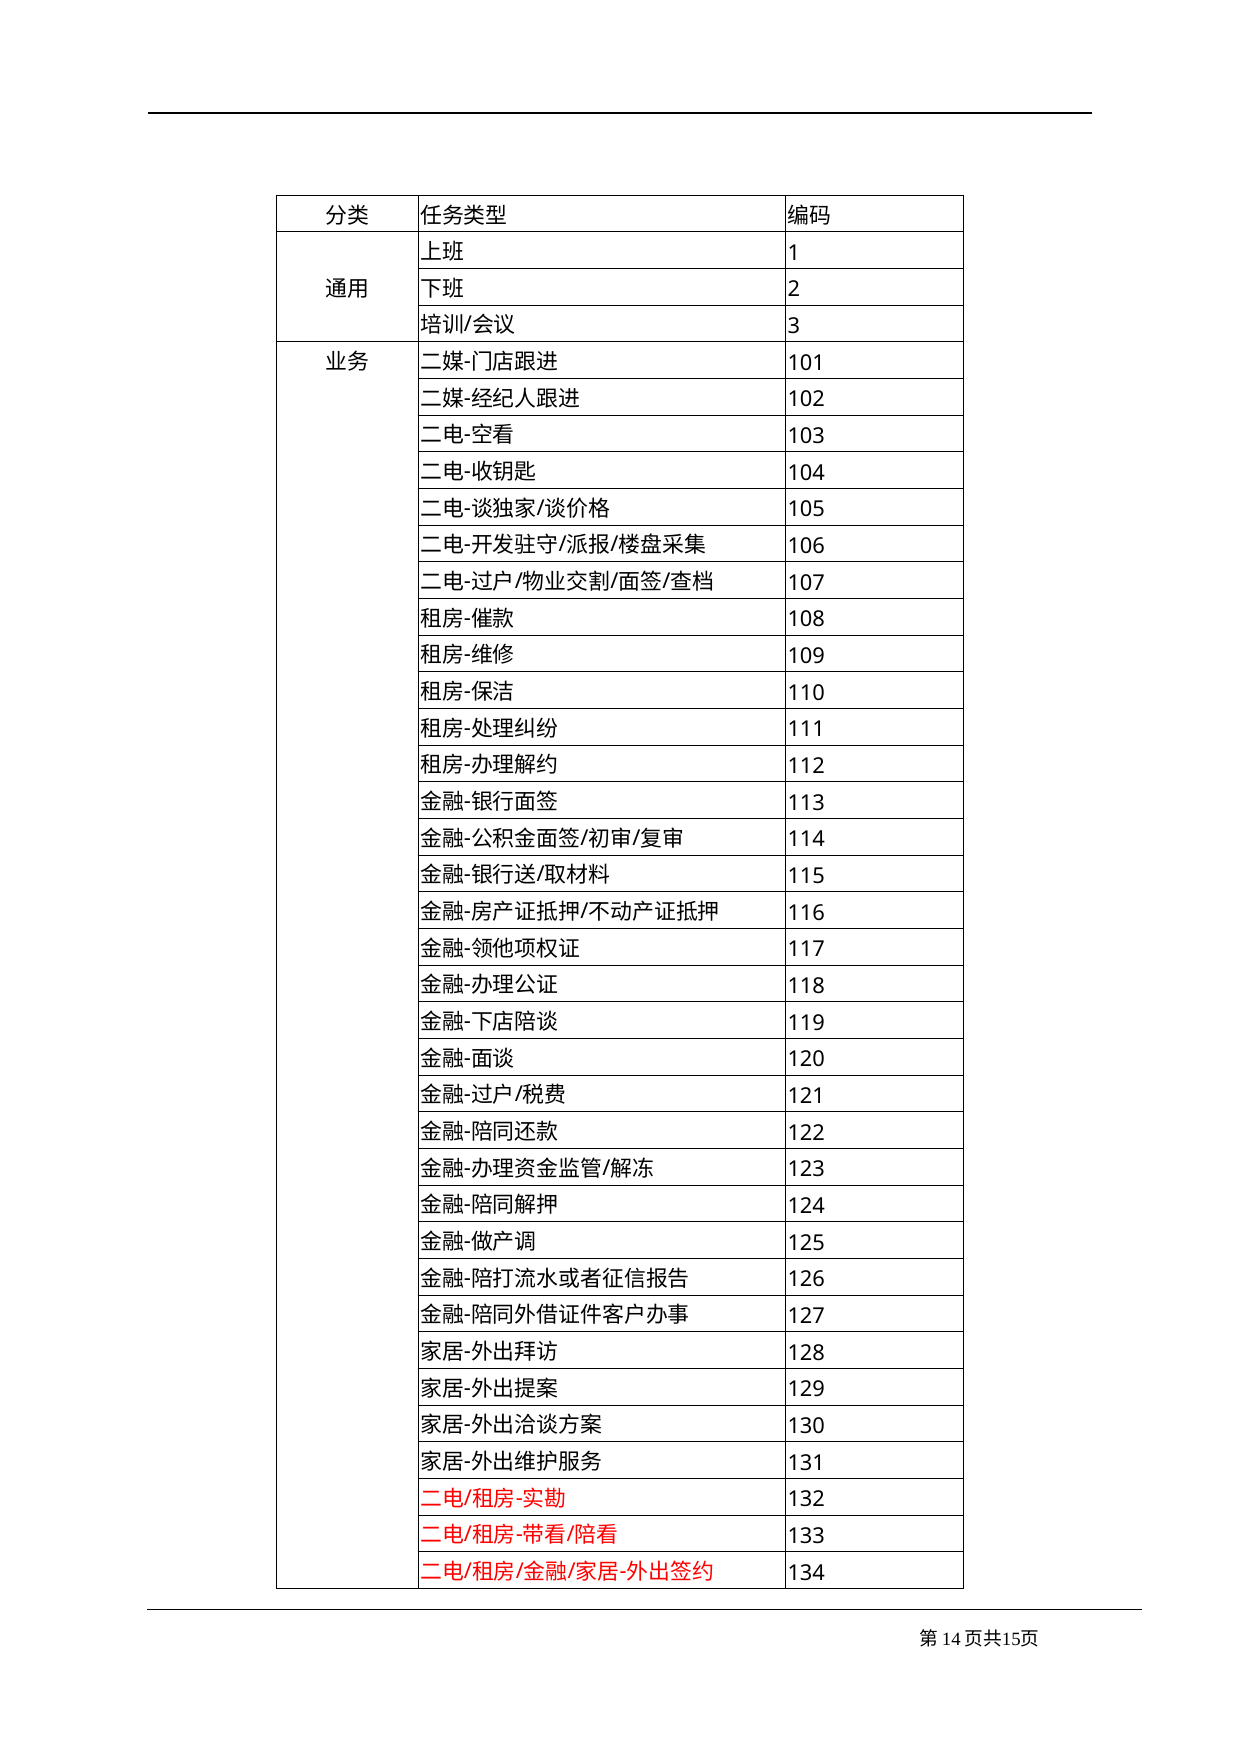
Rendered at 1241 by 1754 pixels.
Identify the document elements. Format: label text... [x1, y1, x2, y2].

table_cell 金融-过户/税费 [419, 1076, 785, 1111]
table_cell 133 [786, 1516, 963, 1551]
table_cell 二媒-门店跟进 [419, 342, 785, 378]
table_cell 二电-过户/物业交割/面签/查档 [419, 562, 785, 598]
table_cell 112 [786, 746, 963, 781]
table_cell 家居-外出维护服务 [419, 1442, 785, 1478]
table_cell 二电/租房-带看/陪看 [419, 1516, 785, 1551]
table_cell 金融-下店陪谈 [419, 1002, 785, 1038]
table_cell 上班 [419, 232, 785, 268]
table_cell 金融-领他项权证 [419, 929, 785, 964]
table_cell 111 [786, 709, 963, 744]
table_cell 101 [786, 342, 963, 378]
table_header 编码 [786, 196, 963, 231]
table_cell 119 [786, 1002, 963, 1038]
table_cell 2 [786, 269, 963, 304]
table_cell 105 [786, 489, 963, 524]
table_cell 金融-陪同还款 [419, 1112, 785, 1148]
table_cell 114 [786, 819, 963, 854]
table_cell 二电-谈独家/谈价格 [419, 489, 785, 524]
table_cell 金融-办理资金监管/解冻 [419, 1149, 785, 1184]
table_cell 120 [786, 1039, 963, 1074]
table_cell 租房-催款 [419, 599, 785, 634]
table_cell 116 [786, 892, 963, 928]
table_cell 110 [786, 672, 963, 708]
table_cell 金融-面谈 [419, 1039, 785, 1074]
table_cell 家居-外出洽谈方案 [419, 1406, 785, 1441]
table_cell 通用 [277, 232, 418, 341]
table_cell 二媒-经纪人跟进 [419, 379, 785, 414]
table_cell 103 [786, 416, 963, 451]
table_cell 1 [786, 232, 963, 268]
table_cell 二电/租房/金融/家居-外出签约 [419, 1552, 785, 1588]
table_cell 117 [786, 929, 963, 964]
table_cell 121 [786, 1076, 963, 1111]
table_cell 102 [786, 379, 963, 414]
table_cell 127 [786, 1296, 963, 1331]
table_cell 118 [786, 966, 963, 1001]
table_cell 培训/会议 [419, 306, 785, 341]
table_cell 132 [786, 1479, 963, 1514]
table_cell 二电/租房-实勘 [419, 1479, 785, 1514]
table_cell 125 [786, 1222, 963, 1258]
table_cell 金融-银行面签 [419, 782, 785, 818]
table_cell 家居-外出拜访 [419, 1332, 785, 1368]
table_cell 131 [786, 1442, 963, 1478]
table_cell 金融-陪同解押 [419, 1186, 785, 1221]
table_cell 二电-收钥匙 [419, 452, 785, 488]
table_cell 129 [786, 1369, 963, 1404]
table_cell 二电-开发驻守/派报/楼盘采集 [419, 526, 785, 561]
table_cell 租房-处理纠纷 [419, 709, 785, 744]
table_cell 金融-做产调 [419, 1222, 785, 1258]
table_cell 下班 [419, 269, 785, 304]
table_cell 金融-房产证抵押/不动产证抵押 [419, 892, 785, 928]
table_cell 金融-办理公证 [419, 966, 785, 1001]
table_cell 107 [786, 562, 963, 598]
table_cell 二电-空看 [419, 416, 785, 451]
table_cell 109 [786, 636, 963, 671]
table_cell 家居-外出提案 [419, 1369, 785, 1404]
table_cell 130 [786, 1406, 963, 1441]
table_cell 租房-保洁 [419, 672, 785, 708]
table_cell 金融-陪同外借证件客户办事 [419, 1296, 785, 1331]
table_cell 124 [786, 1186, 963, 1221]
table_cell 金融-银行送/取材料 [419, 856, 785, 891]
table_header 分类 [277, 196, 418, 231]
table_cell 108 [786, 599, 963, 634]
table_cell 104 [786, 452, 963, 488]
table_cell 134 [786, 1552, 963, 1588]
table_cell 123 [786, 1149, 963, 1184]
table_cell 128 [786, 1332, 963, 1368]
table_cell 113 [786, 782, 963, 818]
table_cell 106 [786, 526, 963, 561]
table_cell 租房-办理解约 [419, 746, 785, 781]
table_cell 126 [786, 1259, 963, 1294]
table_cell 115 [786, 856, 963, 891]
table_header 任务类型 [419, 196, 785, 231]
table_cell 3 [786, 306, 963, 341]
table_cell 金融-公积金面签/初审/复审 [419, 819, 785, 854]
table_cell 122 [786, 1112, 963, 1148]
table_cell 金融-陪打流水或者征信报告 [419, 1259, 785, 1294]
table_cell 业务 [277, 342, 418, 1588]
table_cell 租房-维修 [419, 636, 785, 671]
